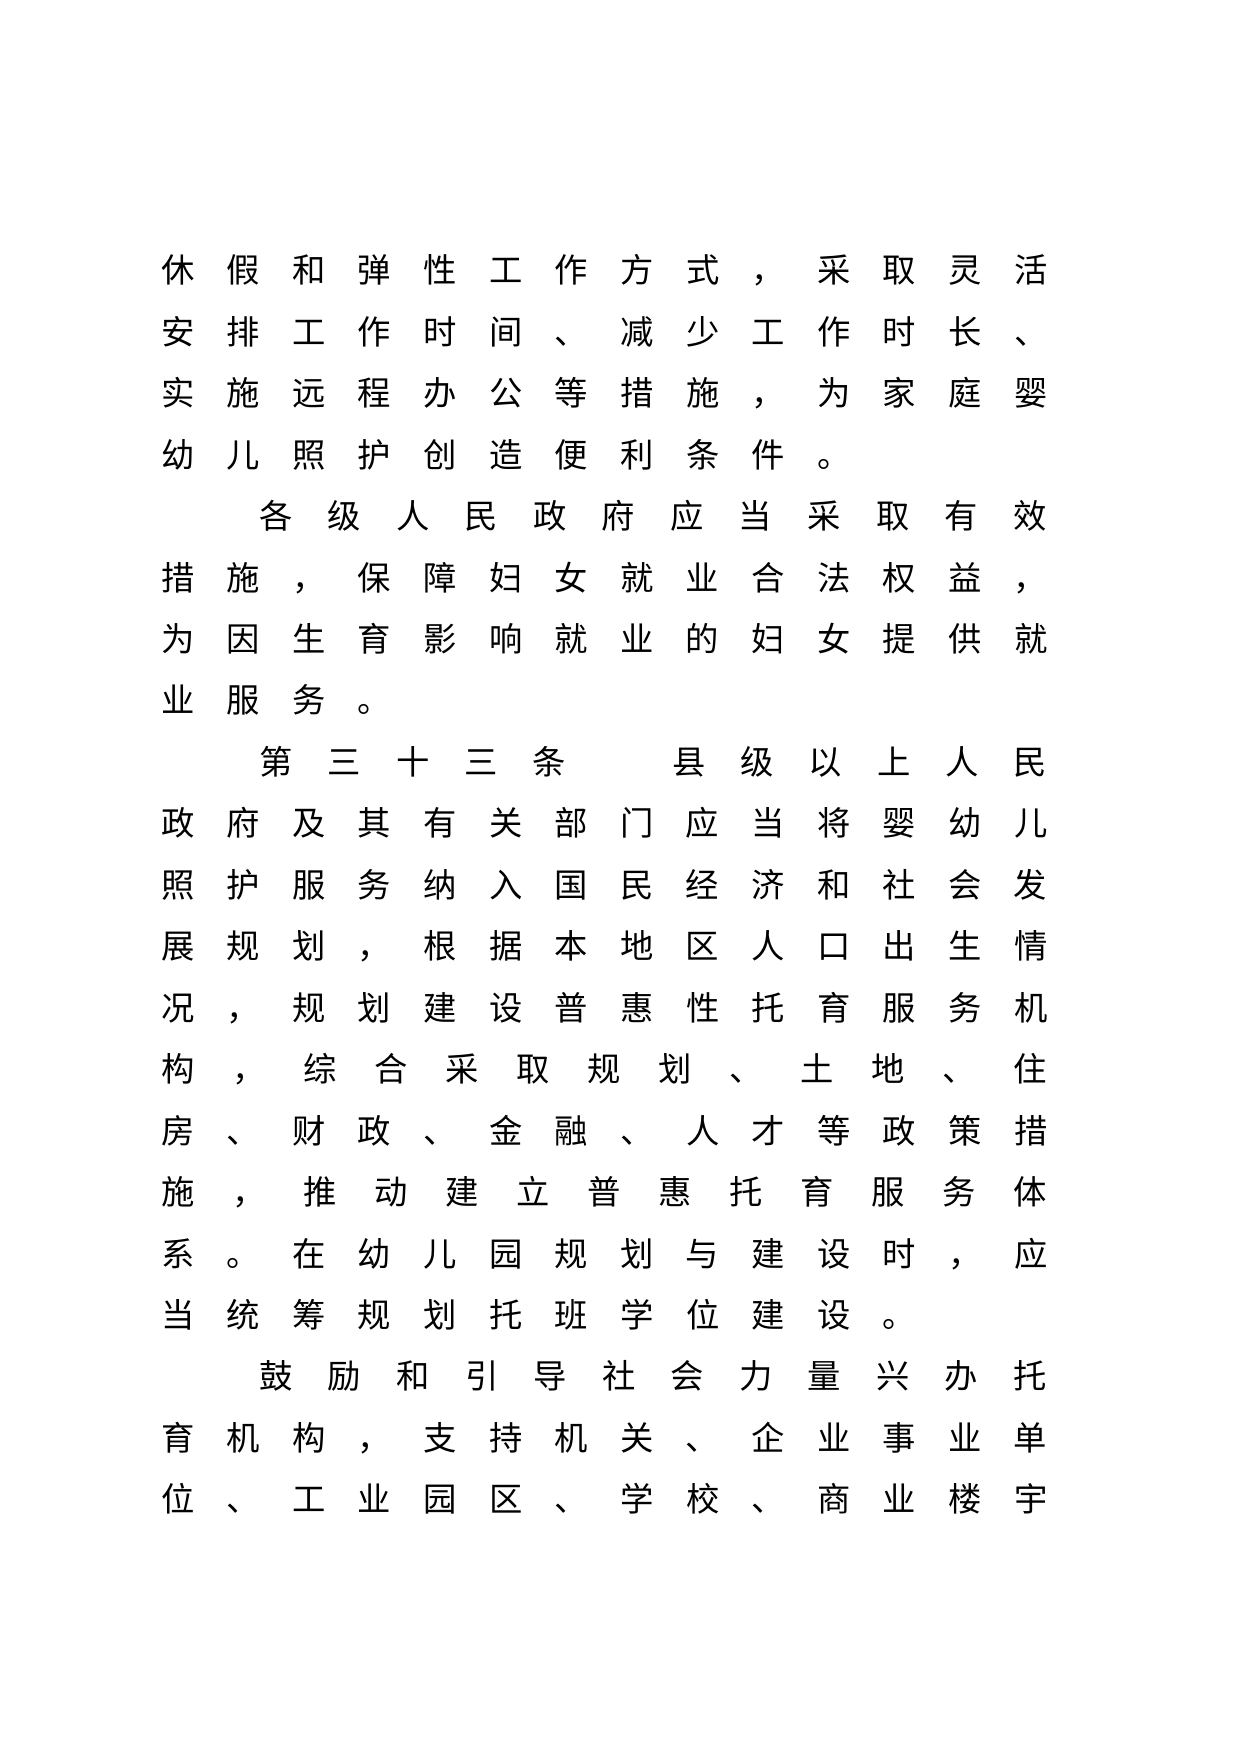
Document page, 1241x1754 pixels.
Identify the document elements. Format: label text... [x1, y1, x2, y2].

text 各级人民政府应当采取有效措施，保障妇女就业合法权益，为因生育影响就业的妇女提供就业服务。 [161, 483, 1079, 729]
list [161, 1344, 1079, 1528]
list 第三十三条 县级以上人民政府及其有关部门应当将婴幼儿照护服务纳入国民经济和社会发展规划，根据本地区人口出生情况，规划建设普惠性托育服务机构，综合采取规划、土地、住房、财政、金融、人才等政策措施，推动建立普惠托育服务体系。在幼儿园规划与建设时，应当统筹规划托班学位建设。 [161, 729, 1079, 1344]
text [161, 237, 1079, 483]
